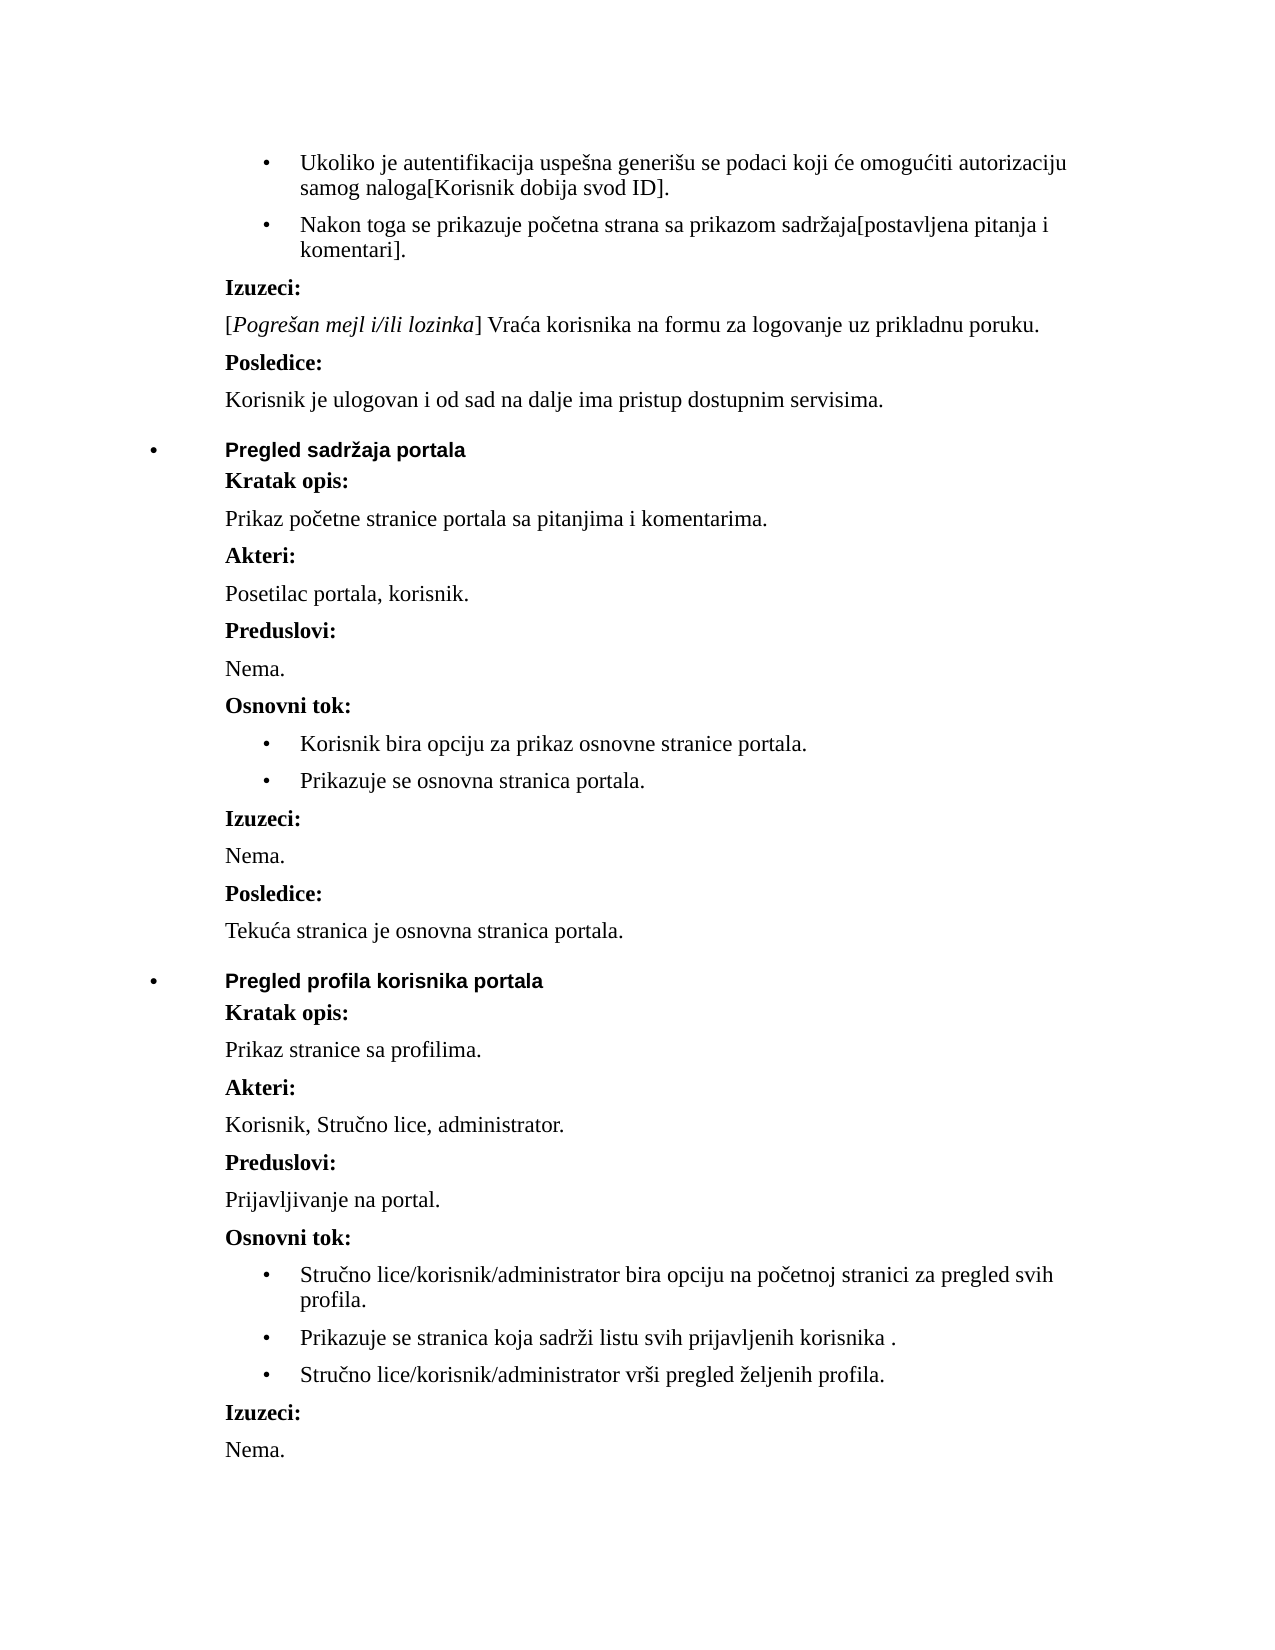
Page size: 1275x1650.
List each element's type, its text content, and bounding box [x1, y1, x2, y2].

text Izuzeci: [225, 275, 1125, 300]
text Osnovni tok: [225, 1225, 1125, 1250]
text Akteri: [225, 1075, 1125, 1100]
text Osnovni tok: [225, 694, 1125, 719]
text Posledice: [225, 881, 1125, 906]
text Posetilac portala, korisnik. [225, 581, 1125, 606]
list Pregled profila korisnika portala [150, 969, 1125, 994]
text Korisnik je ulogovan i od sad na dalje ima pristup dostupnim servisima. [225, 387, 1125, 412]
list Pregled sadržaja portala [150, 437, 1125, 462]
text Nema. [225, 1437, 1125, 1462]
text Izuzeci: [225, 1400, 1125, 1425]
text Nema. [225, 844, 1125, 869]
text Preduslovi: [225, 619, 1125, 644]
text [Pogrešan mejl i/ili lozinka] Vraća korisnika na formu za logovanje uz prikladnu poruku. [225, 312, 1125, 337]
list Prikazuje se osnovna stranica portala. [262, 769, 1125, 794]
text Prijavljivanje na portal. [225, 1187, 1125, 1212]
text Akteri: [225, 544, 1125, 569]
text Tekuća stranica je osnovna stranica portala. [225, 919, 1125, 944]
list Prikazuje se stranica koja sadrži listu svih prijavljenih korisnika . [262, 1325, 1125, 1350]
text Izuzeci: [225, 806, 1125, 831]
list Nakon toga se prikazuje početna strana sa prikazom sadržaja[postavljena pitanja i komentari]. [262, 212, 1125, 262]
list Stručno lice/korisnik/administrator vrši pregled željenih profila. [262, 1362, 1125, 1387]
list Stručno lice/korisnik/administrator bira opciju na početnoj stranici za pregled svih profila. [262, 1262, 1125, 1312]
text Preduslovi: [225, 1150, 1125, 1175]
text Prikaz početne stranice portala sa pitanjima i komentarima. [225, 506, 1125, 531]
list Ukoliko je autentifikacija uspešna generišu se podaci koji će omogućiti autorizaciju samog naloga[Korisnik dobija svod ID]. [262, 150, 1125, 200]
text Kratak opis: [225, 1000, 1125, 1025]
text Nema. [225, 656, 1125, 681]
text Kratak opis: [225, 469, 1125, 494]
text Prikaz stranice sa profilima. [225, 1037, 1125, 1062]
list Korisnik bira opciju za prikaz osnovne stranice portala. [262, 731, 1125, 756]
text Posledice: [225, 350, 1125, 375]
text Korisnik, Stručno lice, administrator. [225, 1112, 1125, 1137]
